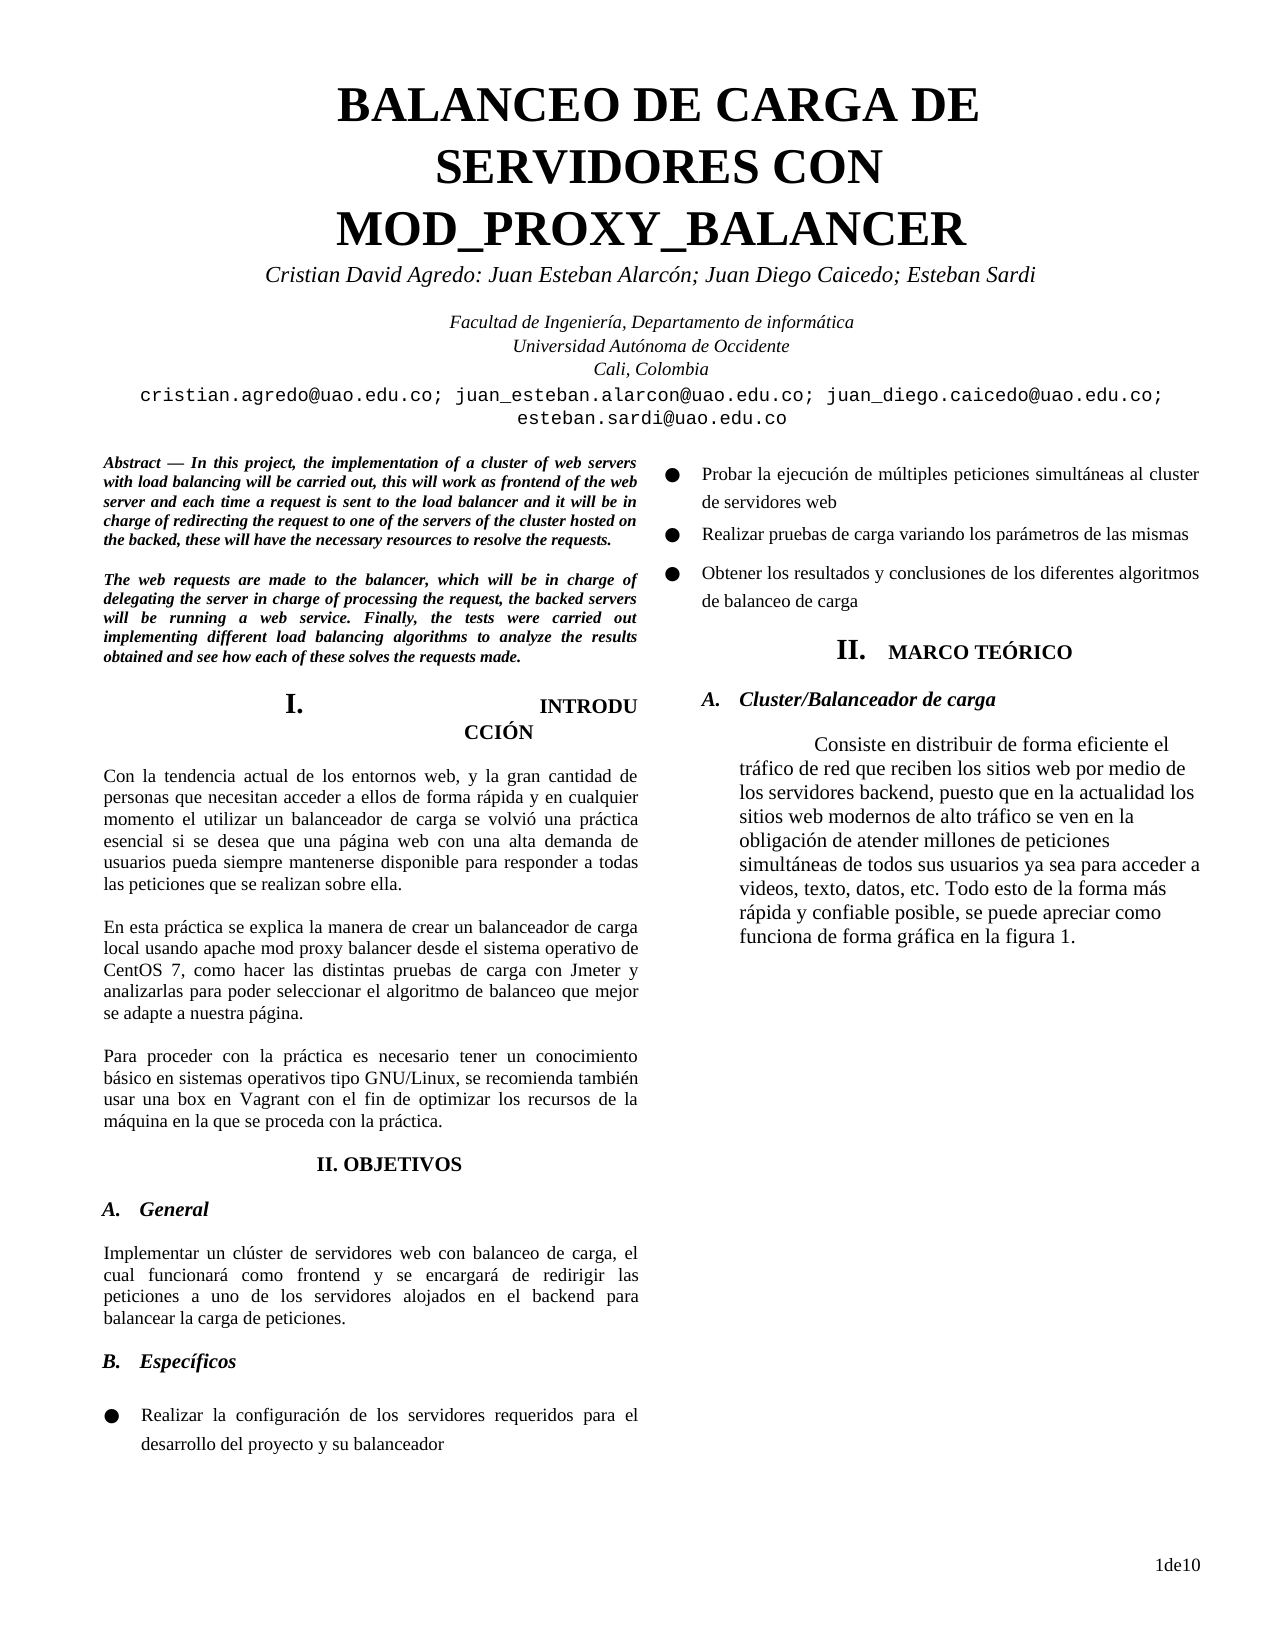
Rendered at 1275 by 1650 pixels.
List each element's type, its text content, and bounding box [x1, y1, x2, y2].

subtitle II. OBJETIVOS [139, 1152, 639, 1176]
list Realizar la configuración de los servidores requeridos para el desarrollo del proyecto y su balanceador [103, 1394, 639, 1454]
list Realizar pruebas de carga variando los parámetros de las mismas [664, 513, 1200, 551]
text Para proceder con la práctica es necesario tener un conocimiento básico en sistemas operativos tipo GNU/Linux, se recomienda también usar una box en Vagrant con el fin de optimizar los recursos de la máquina en la que se proceda con la práctica. [103, 1045, 639, 1131]
subtitle Específicos [102, 1349, 639, 1373]
subtitle Cluster/Balanceador de carga [702, 687, 1200, 711]
subtitle The web requests are made to the balancer, which will be in charge of delegating the server in charge of processing the request, the backed servers will be running a web service. Finally, the tests were carried out implementing different load balancing algorithms to analyze the results obtained and see how each of these solves the requests made. [103, 570, 639, 666]
subtitle MARCO TEÓRICO [708, 632, 1200, 666]
text Con la tendencia actual de los entornos web, y la gran cantidad de personas que necesitan acceder a ellos de forma rápida y en cualquier momento el utilizar un balanceador de carga se volvió una práctica esencial si se desea que una página web con una alta demanda de usuarios pueda siempre mantenerse disponible para responder a todas las peticiones que se realizan sobre ella. [103, 765, 639, 894]
subtitle General [102, 1197, 639, 1221]
list Probar la ejecución de múltiples peticiones simultáneas al cluster de servidores web [664, 453, 1200, 513]
list Obtener los resultados y conclusiones de los diferentes algoritmos de balanceo de carga [664, 551, 1200, 611]
text En esta práctica se explica la manera de crear un balanceador de carga local usando apache mod proxy balancer desde el sistema operativo de CentOS 7, como hacer las distintas pruebas de carga con Jmeter y analizarlas para poder seleccionar el algoritmo de balanceo que mejor se adapte a nuestra página. [103, 916, 639, 1023]
text Implementar un clúster de servidores web con balanceo de carga, el cual funcionará como frontend y se encargará de redirigir las peticiones a uno de los servidores alojados en el backend para balancear la carga de peticiones. [103, 1242, 639, 1328]
subtitle Abstract — In this project, the implementation of a cluster of web servers with load balancing will be carried out, this will work as frontend of the web server and each time a request is sent to the load balancer and it will be in charge of redirecting the request to one of the servers of the cluster hosted on the backed, these will have the necessary resources to resolve the requests. [103, 453, 639, 549]
subtitle Consiste en distribuir de forma eficiente el tráfico de red que reciben los sitios web por medio de los servidores backend, puesto que en la actualidad los sitios web modernos de alto tráfico se ven en la obligación de atender millones de peticiones simultáneas de todos sus usuarios ya sea para acceder a videos, texto, datos, etc. Todo esto de la forma más rápida y confiable posible, se puede apreciar como funciona de forma gráfica en la figura 1. [739, 732, 1200, 948]
subtitle INTRODUCCIÓN [283, 686, 639, 744]
